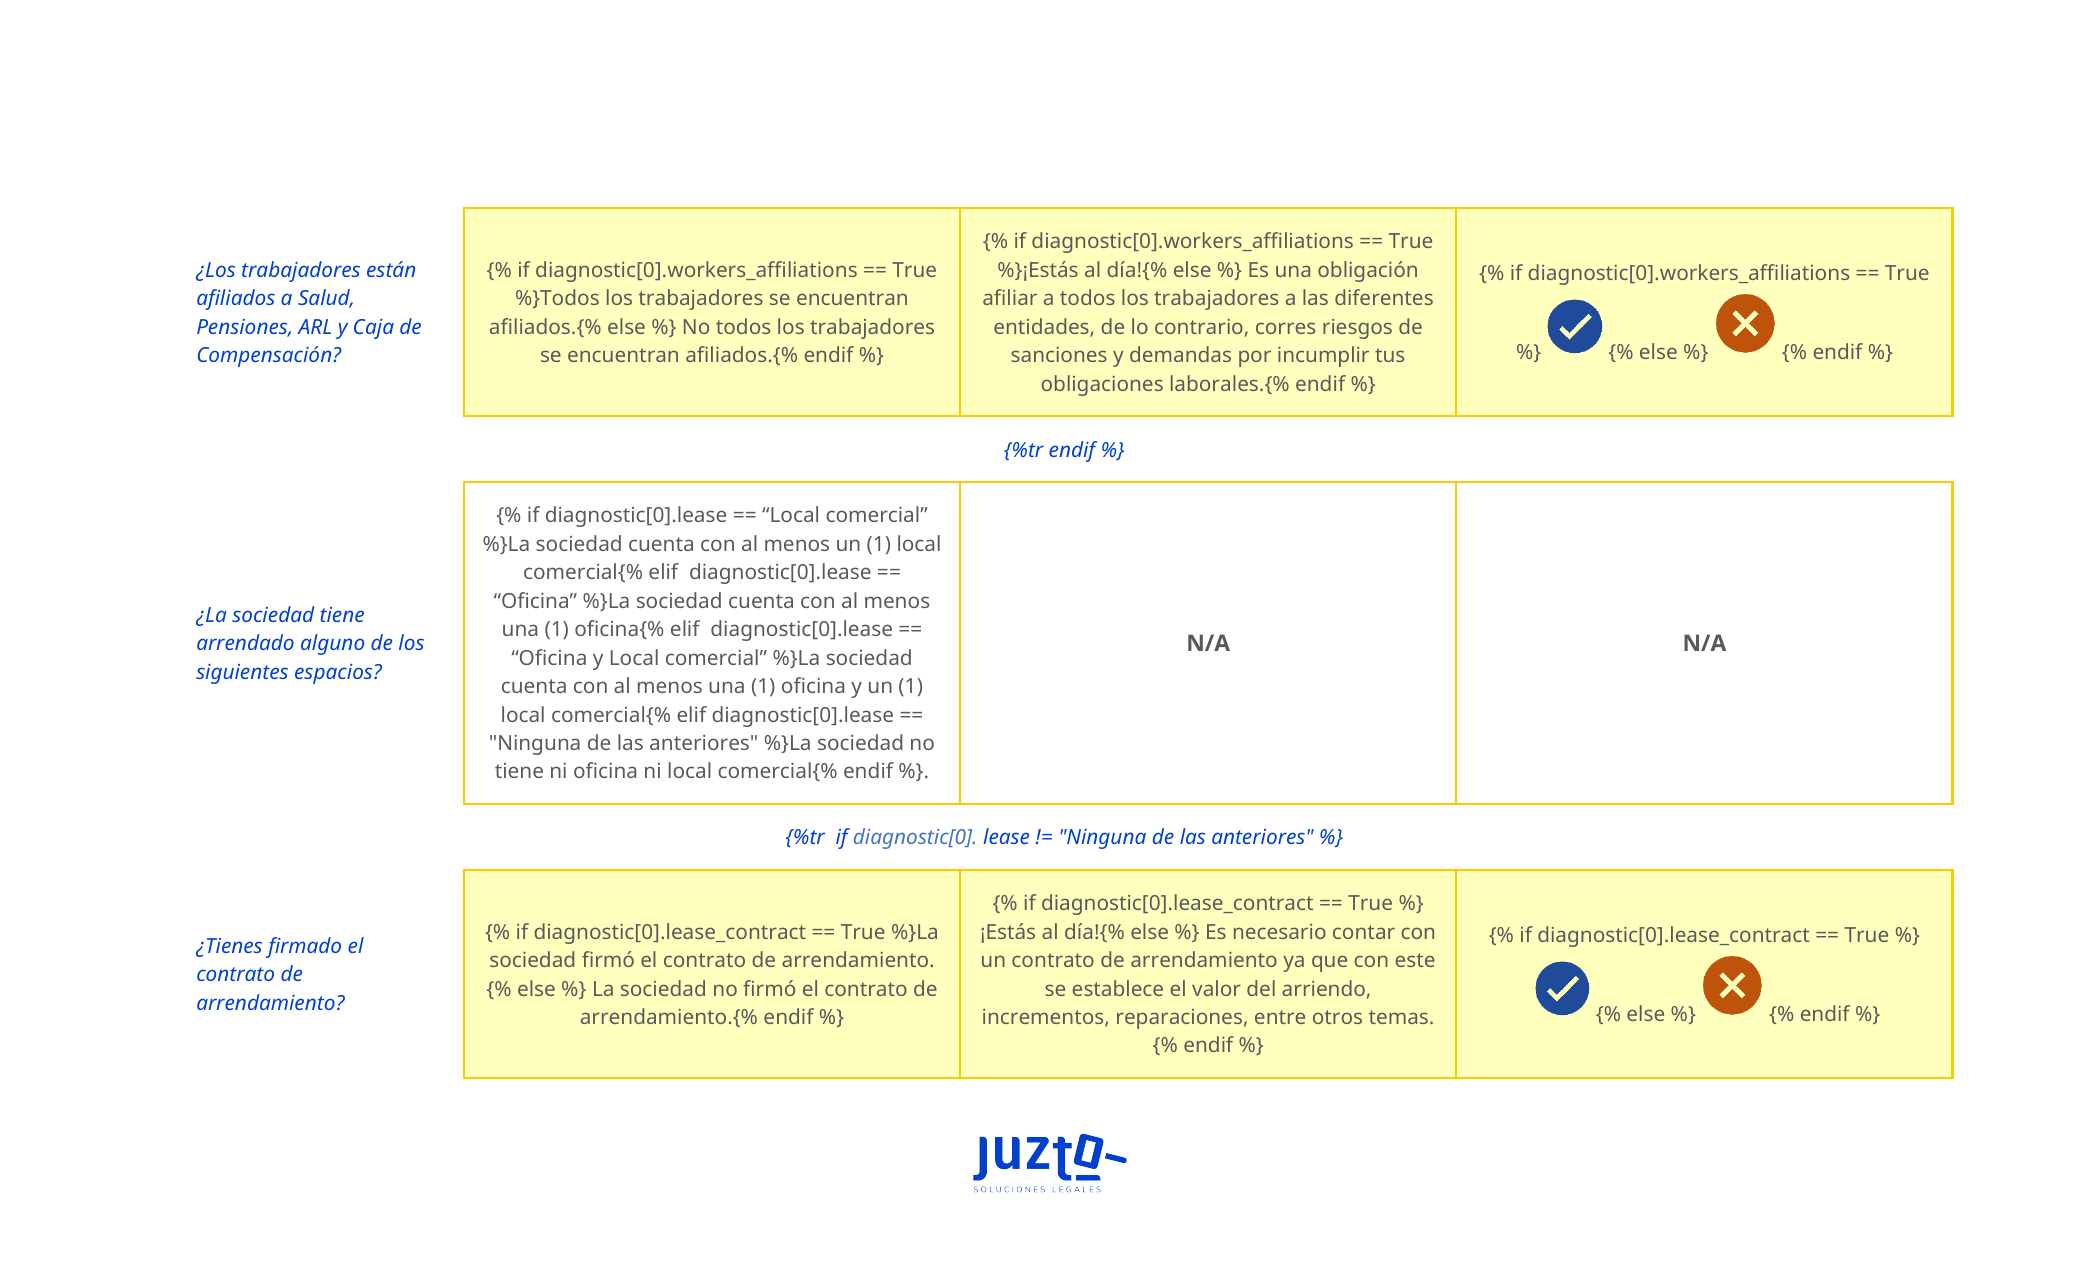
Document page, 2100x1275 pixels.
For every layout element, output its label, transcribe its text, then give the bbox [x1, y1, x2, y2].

table_cell ¿Tienes firmado el contrato de arrendamiento? [178, 869, 463, 1077]
table_cell {% if diagnostic[0].lease_contract == True %}{% else %}{% endif %} [1457, 871, 1951, 1077]
table_cell N/A [961, 483, 1455, 803]
table_cell {%tr if diagnostic[0]. lease != "Ninguna de las anteriores" %} [178, 803, 1952, 869]
table_cell {% if diagnostic[0].workers_affiliations == True %}Todos los trabajadores se encuentran afiliados.{% else %} No todos los trabajadores se encuentran afiliados.{% endif %} [465, 209, 959, 415]
table_cell {% if diagnostic[0].lease_contract == True %}La sociedad firmó el contrato de arrendamiento.{% else %} La sociedad no firmó el contrato de arrendamiento.{% endif %} [465, 871, 959, 1077]
table_cell ¿La sociedad tiene arrendado alguno de los siguientes espacios? [178, 481, 463, 803]
table_cell {% if diagnostic[0].lease_contract == True %}¡Estás al día!{% else %} Es necesario contar con un contrato de arrendamiento ya que con este se establece el valor del arriendo, incrementos, reparaciones, entre otros temas.{% endif %} [961, 871, 1455, 1077]
picture [967, 1124, 1133, 1202]
table_cell {% if diagnostic[0].lease == “Local comercial” %}La sociedad cuenta con al menos un (1) local comercial{% elif diagnostic[0].lease == “Oficina” %}La sociedad cuenta con al menos una (1) oficina{% elif diagnostic[0].lease == “Oficina y Local comercial” %}La sociedad cuenta con al menos una (1) oficina y un (1) local comercial{% elif diagnostic[0].lease == "Ninguna de las anteriores" %}La sociedad no tiene ni oficina ni local comercial{% endif %}. [465, 483, 959, 803]
table_cell {% if diagnostic[0].workers_affiliations == True %}{% else %}{% endif %} [1457, 209, 1951, 415]
table_cell {%tr endif %} [178, 415, 1952, 481]
table_cell ¿Los trabajadores están afiliados a Salud, Pensiones, ARL y Caja de Compensación? [178, 207, 463, 415]
table_cell N/A [1457, 483, 1951, 803]
table_cell {% if diagnostic[0].workers_affiliations == True %}¡Estás al día!{% else %} Es una obligación afiliar a todos los trabajadores a las diferentes entidades, de lo contrario, corres riesgos de sanciones y demandas por incumplir tus obligaciones laborales.{% endif %} [961, 209, 1455, 415]
